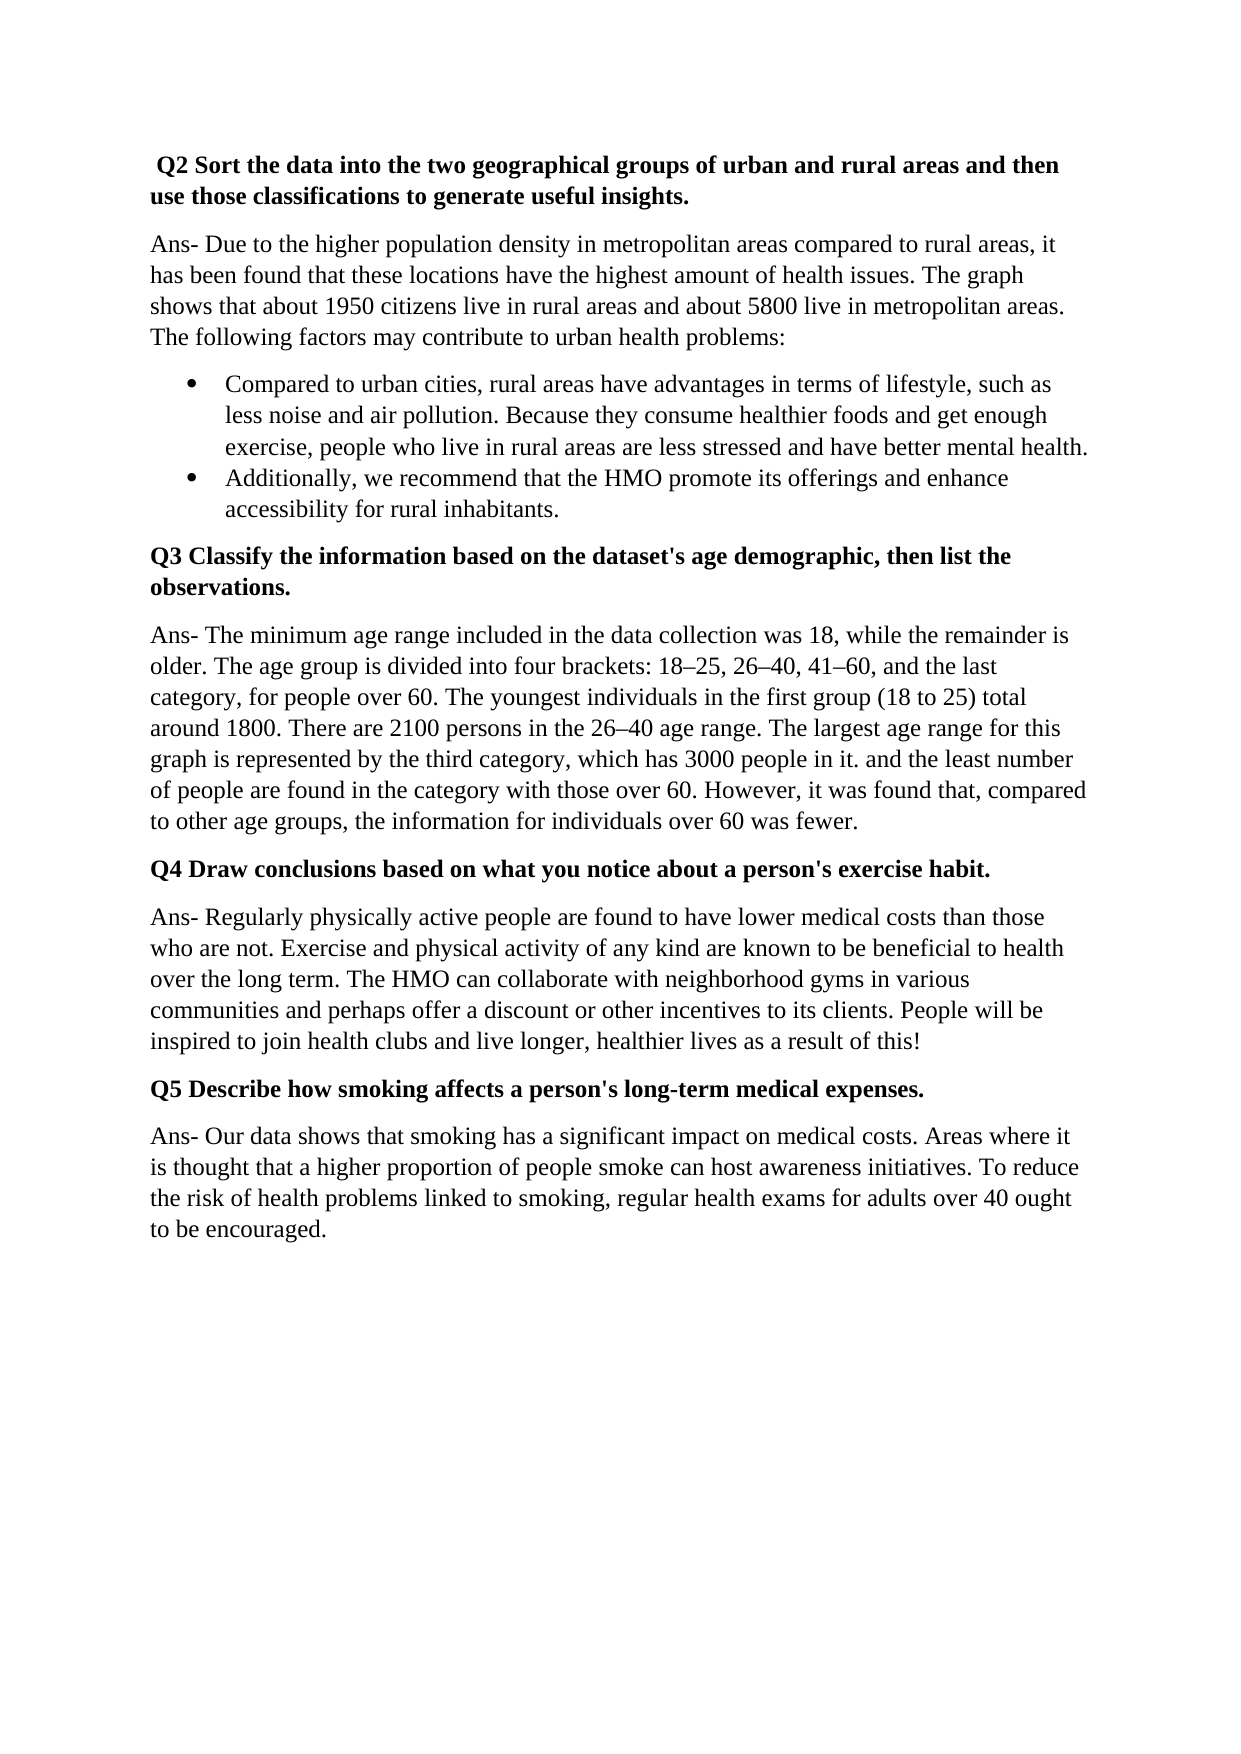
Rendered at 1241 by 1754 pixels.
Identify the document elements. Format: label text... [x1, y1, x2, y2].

list Compared to urban cities, rural areas have advantages in terms of lifestyle, such as less noise and air pollution. Because they consume healthier foods and get enough exercise, people who live in rural areas are less stressed and have better mental health. [187, 369, 1090, 460]
text Q3 Classify the information based on the dataset's age demographic, then list the observations. [150, 541, 1090, 601]
text Ans- Regularly physically active people are found to have lower medical costs than those who are not. Exercise and physical activity of any kind are known to be beneficial to health over the long term. The HMO can collaborate with neighborhood gyms in various communities and perhaps offer a discount or other incentives to its clients. People will be inspired to join health clubs and live longer, healthier lives as a result of this! [150, 902, 1090, 1055]
text Ans- Due to the higher population density in metropolitan areas compared to rural areas, it has been found that these locations have the highest amount of health issues. The graph shows that about 1950 citizens live in rural areas and about 5800 live in metropolitan areas. The following factors may contribute to urban health problems: [150, 229, 1090, 351]
text Q5 Describe how smoking affects a person's long-term medical expenses. [150, 1074, 1090, 1102]
text Q2 Sort the data into the two geographical groups of urban and rural areas and then use those classifications to generate useful insights. [150, 150, 1090, 210]
text Q4 Draw conclusions based on what you notice about a person's exercise habit. [150, 854, 1090, 883]
list Additionally, we recommend that the HMO promote its offerings and enhance accessibility for rural inhabitants. [187, 463, 1090, 522]
text Ans- Our data shows that smoking has a significant impact on medical costs. Areas where it is thought that a higher proportion of people smoke can host awareness initiatives. To reduce the risk of health problems linked to smoking, regular health exams for adults over 40 ought to be encouraged. [150, 1121, 1090, 1243]
text Ans- The minimum age range included in the data collection was 18, while the remainder is older. The age group is divided into four brackets: 18–25, 26–40, 41–60, and the last category, for people over 60. The youngest individuals in the first group (18 to 25) total around 1800. There are 2100 persons in the 26–40 age range. The largest age range for this graph is represented by the third category, which has 3000 people in it. and the least number of people are found in the category with those over 60. However, it was found that, compared to other age groups, the information for individuals over 60 was fewer. [150, 620, 1090, 835]
